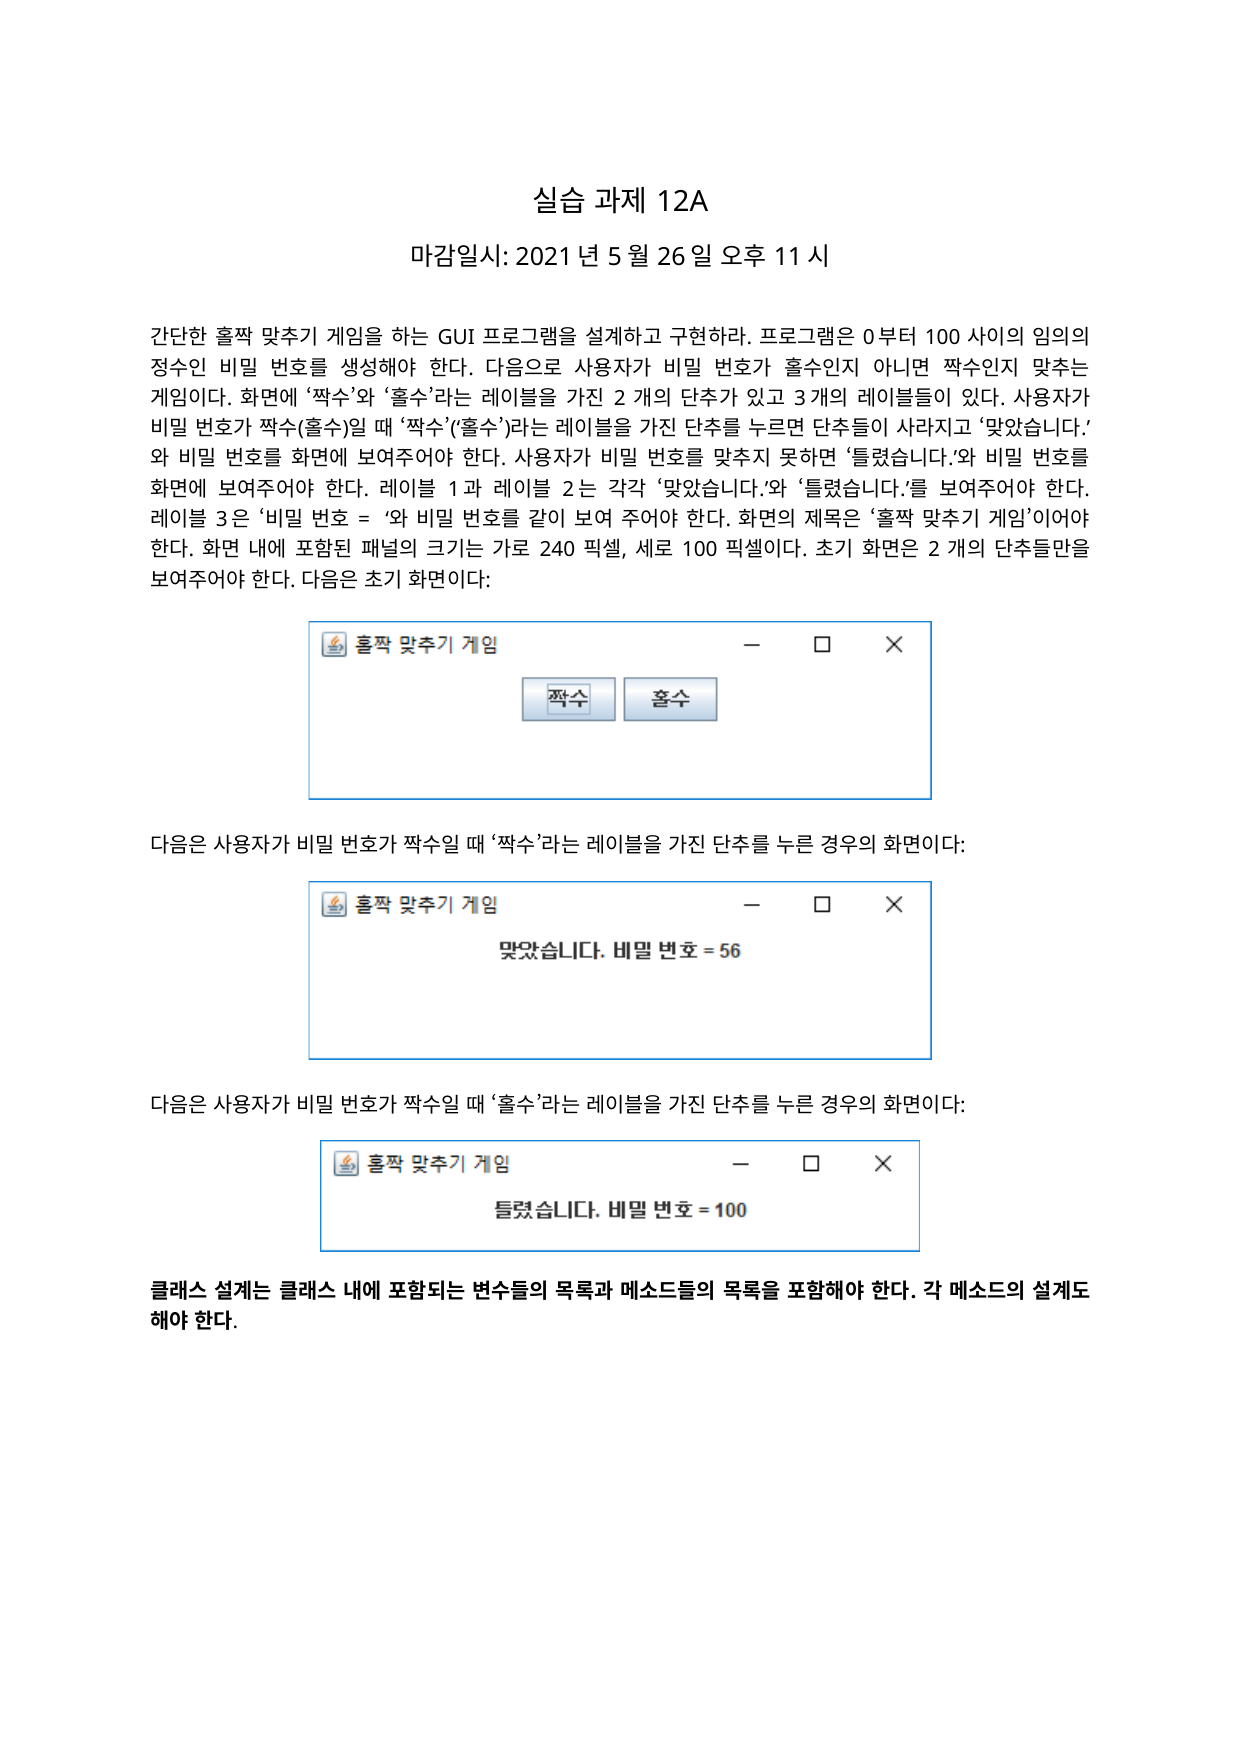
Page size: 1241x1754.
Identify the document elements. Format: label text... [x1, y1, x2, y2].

text 클래스 설계는 클래스 내에 포함되는 변수들의 목록과 메소드들의 목록을 포함해야 한다. 각 메소드의 설계도 해야 한다. [150, 1274, 1090, 1335]
picture [308, 881, 932, 1060]
text 간단한 홀짝 맞추기 게임을 하는 GUI 프로그램을 설계하고 구현하라. 프로그램은 0부터 100 사이의 임의의 정수인 비밀 번호를 생성해야 한다. 다음으로 사용자가 비밀 번호가 홀수인지 아니면 짝수인지 맞추는 게임이다. 화면에 ‘짝수’와 ‘홀수’라는 레이블을 가진 2 개의 단추가 있고 3개의 레이블들이 있다. 사용자가 비밀 번호가 짝수(홀수)일 때 ‘짝수’(‘홀수’)라는 레이블을 가진 단추를 누르면 단추들이 사라지고 ‘맞았습니다.’와 비밀 번호를 화면에 보여주어야 한다. 사용자가 비밀 번호를 맞추지 못하면 ‘틀렸습니다.’와 비밀 번호를 화면에 보여주어야 한다. 레이블 1과 레이블 2는 각각 ‘맞았습니다.’와 ‘틀렸습니다.’를 보여주어야 한다. 레이블 3은 ‘비밀 번호 = ‘와 비밀 번호를 같이 보여 주어야 한다. 화면의 제목은 ‘홀짝 맞추기 게임’이어야 한다. 화면 내에 포함된 패널의 크기는 가로 240 픽셀, 세로 100 픽셀이다. 초기 화면은 2 개의 단추들만을 보여주어야 한다. 다음은 초기 화면이다: [150, 320, 1090, 593]
picture [308, 621, 932, 800]
text 다음은 사용자가 비밀 번호가 짝수일 때 ‘홀수’라는 레이블을 가진 단추를 누른 경우의 화면이다: [150, 1088, 1090, 1118]
text 다음은 사용자가 비밀 번호가 짝수일 때 ‘짝수’라는 레이블을 가진 단추를 누른 경우의 화면이다: [150, 828, 1090, 858]
picture [320, 1140, 920, 1252]
text 마감일시: 2021년 5월 26일 오후 11시 [150, 236, 1090, 272]
text 실습 과제 12A [150, 177, 1090, 219]
